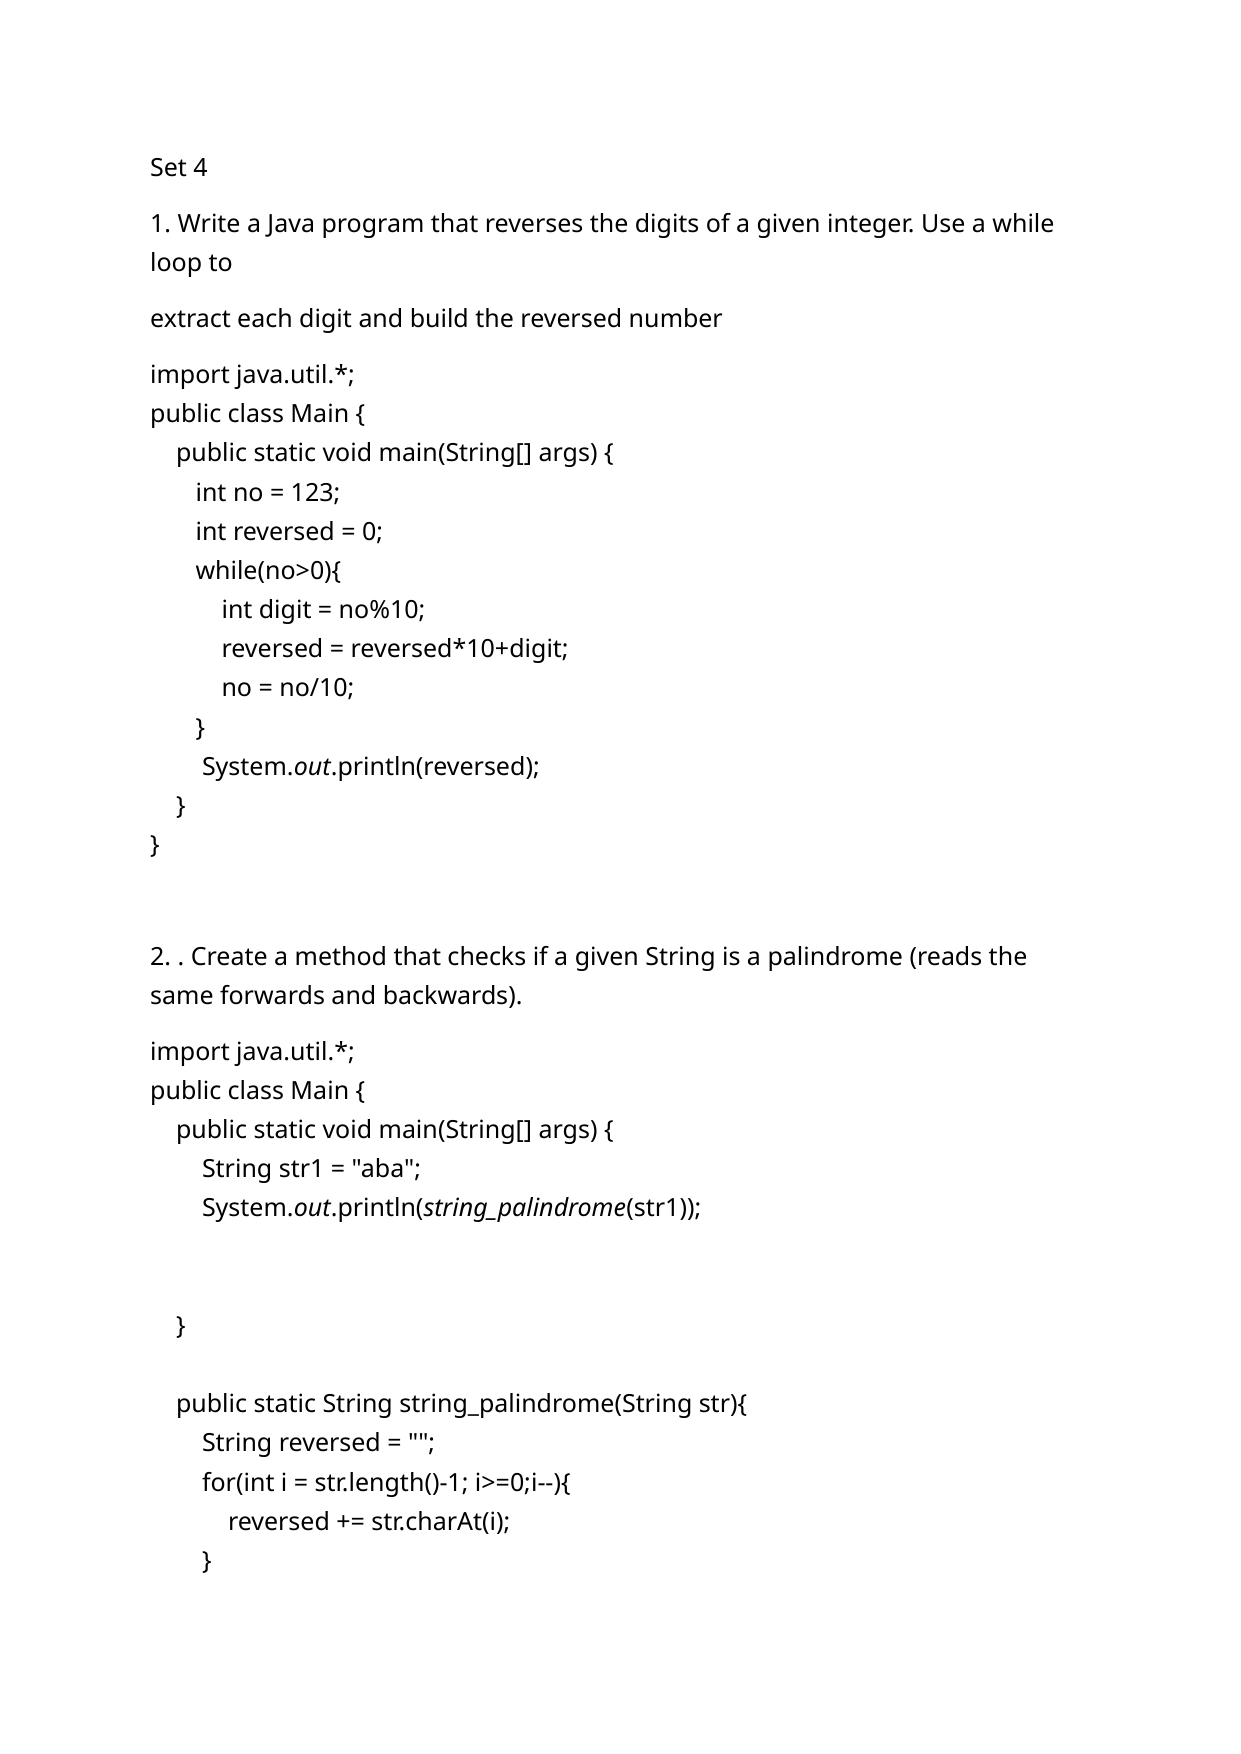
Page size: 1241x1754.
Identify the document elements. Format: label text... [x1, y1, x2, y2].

text 1. Write a Java program that reverses the digits of a given integer. Use a while loop to [150, 206, 1090, 279]
text import java.util.*; public class Main { public static void main(String[] args) { int no = 123; int reversed = 0; while(no>0){ int digit = no%10; reversed = reversed*10+digit; no = no/10; } System.out.println(reversed); } } [150, 357, 1090, 861]
text extract each digit and build the reversed number [150, 301, 1090, 335]
text Set 4 [150, 150, 1090, 184]
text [150, 1033, 1090, 1577]
text 2. . Create a method that checks if a given String is a palindrome (reads the same forwards and backwards). [150, 938, 1090, 1012]
